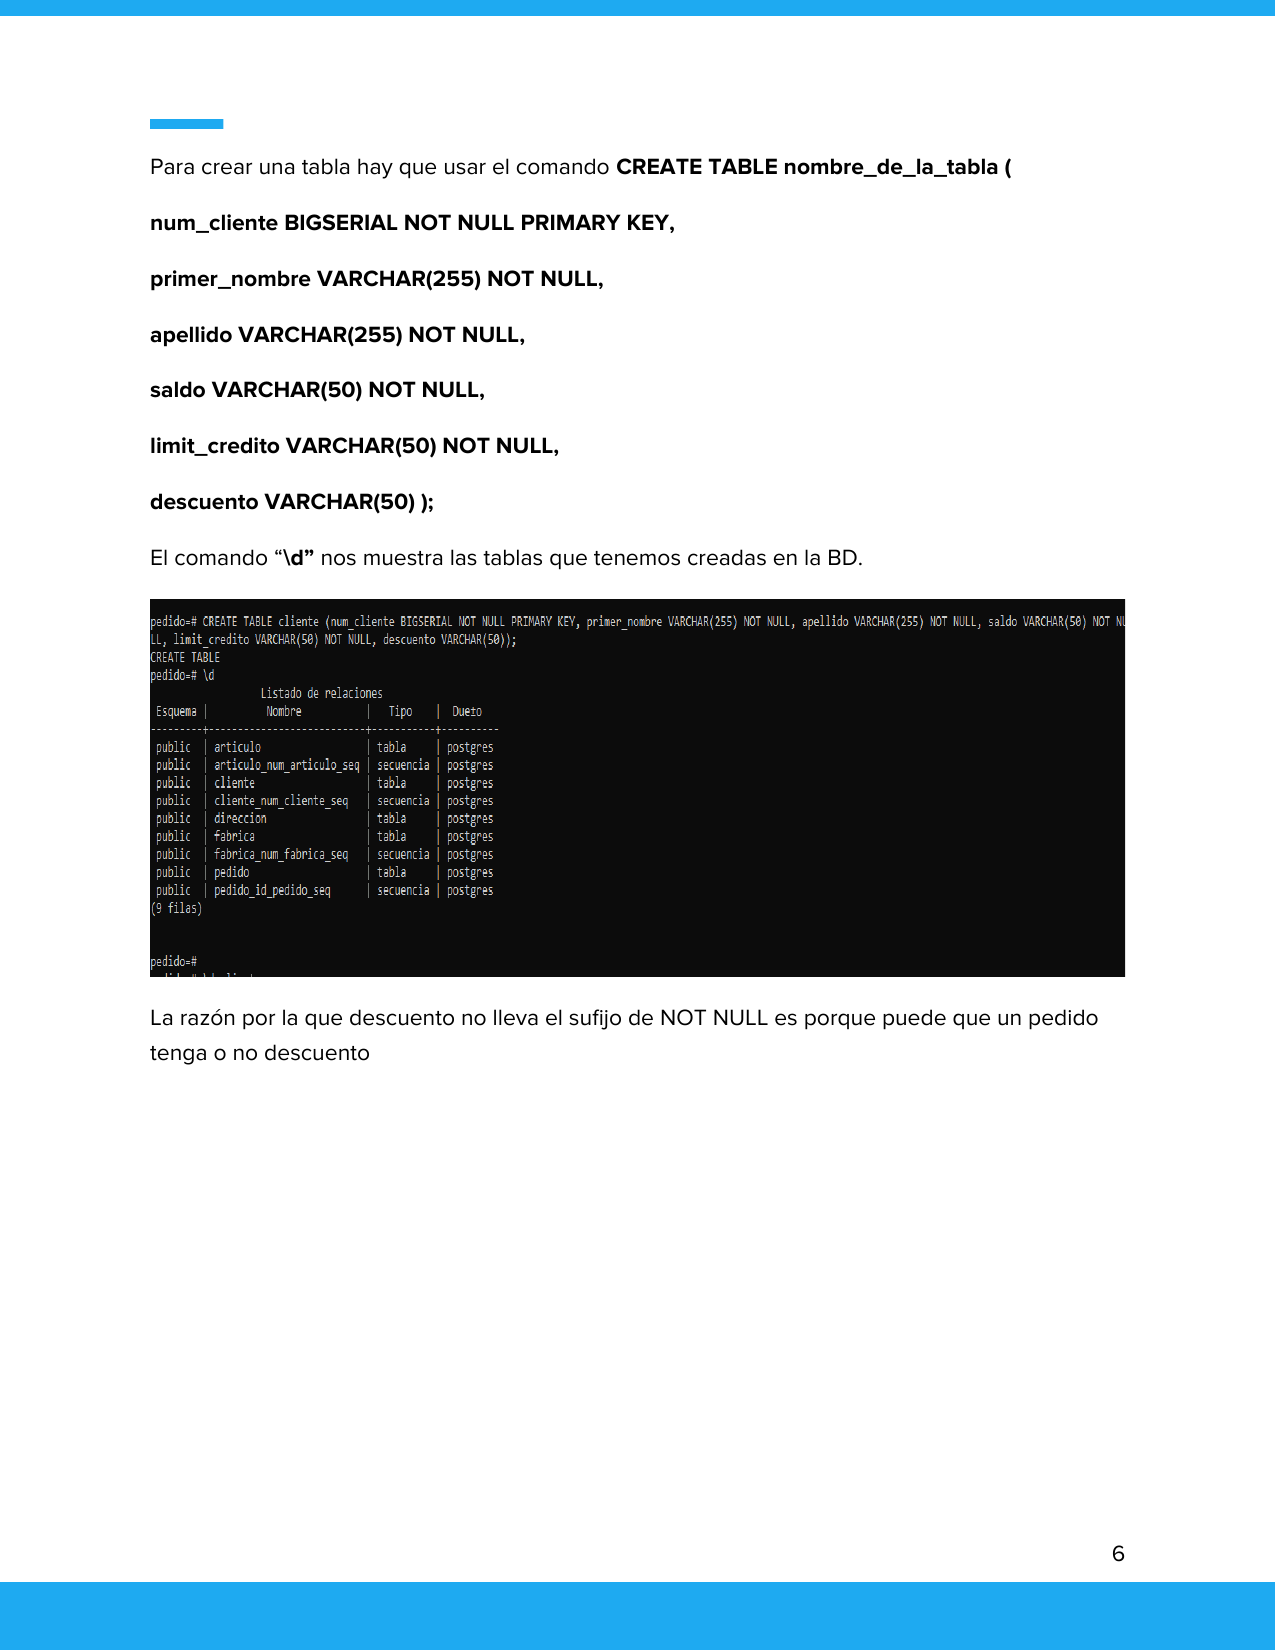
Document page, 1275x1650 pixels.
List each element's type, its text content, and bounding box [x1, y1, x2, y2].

text saldo VARCHAR(50) NOT NULL, [150, 377, 1125, 404]
text apellido VARCHAR(255) NOT NULL, [150, 321, 1125, 349]
text num_cliente BIGSERIAL NOT NULL PRIMARY KEY, [150, 209, 1125, 237]
text primer_nombre VARCHAR(255) NOT NULL, [150, 265, 1125, 293]
picture [150, 599, 1125, 977]
text La razón por la que descuento no lleva el sufijo de NOT NULL es porque puede que un pedido tenga o no descuento [150, 1004, 1125, 1067]
picture [150, 119, 224, 129]
text El comando “\d” nos muestra las tablas que tenemos creadas en la BD. [150, 544, 1125, 572]
text Para crear una tabla hay que usar el comando CREATE TABLE nombre_de_la_tabla ( [150, 154, 1125, 182]
picture [0, 0, 1275, 16]
text descuento VARCHAR(50) ); [150, 488, 1125, 516]
picture [0, 1582, 1275, 1650]
text limit_credito VARCHAR(50) NOT NULL, [150, 432, 1125, 460]
